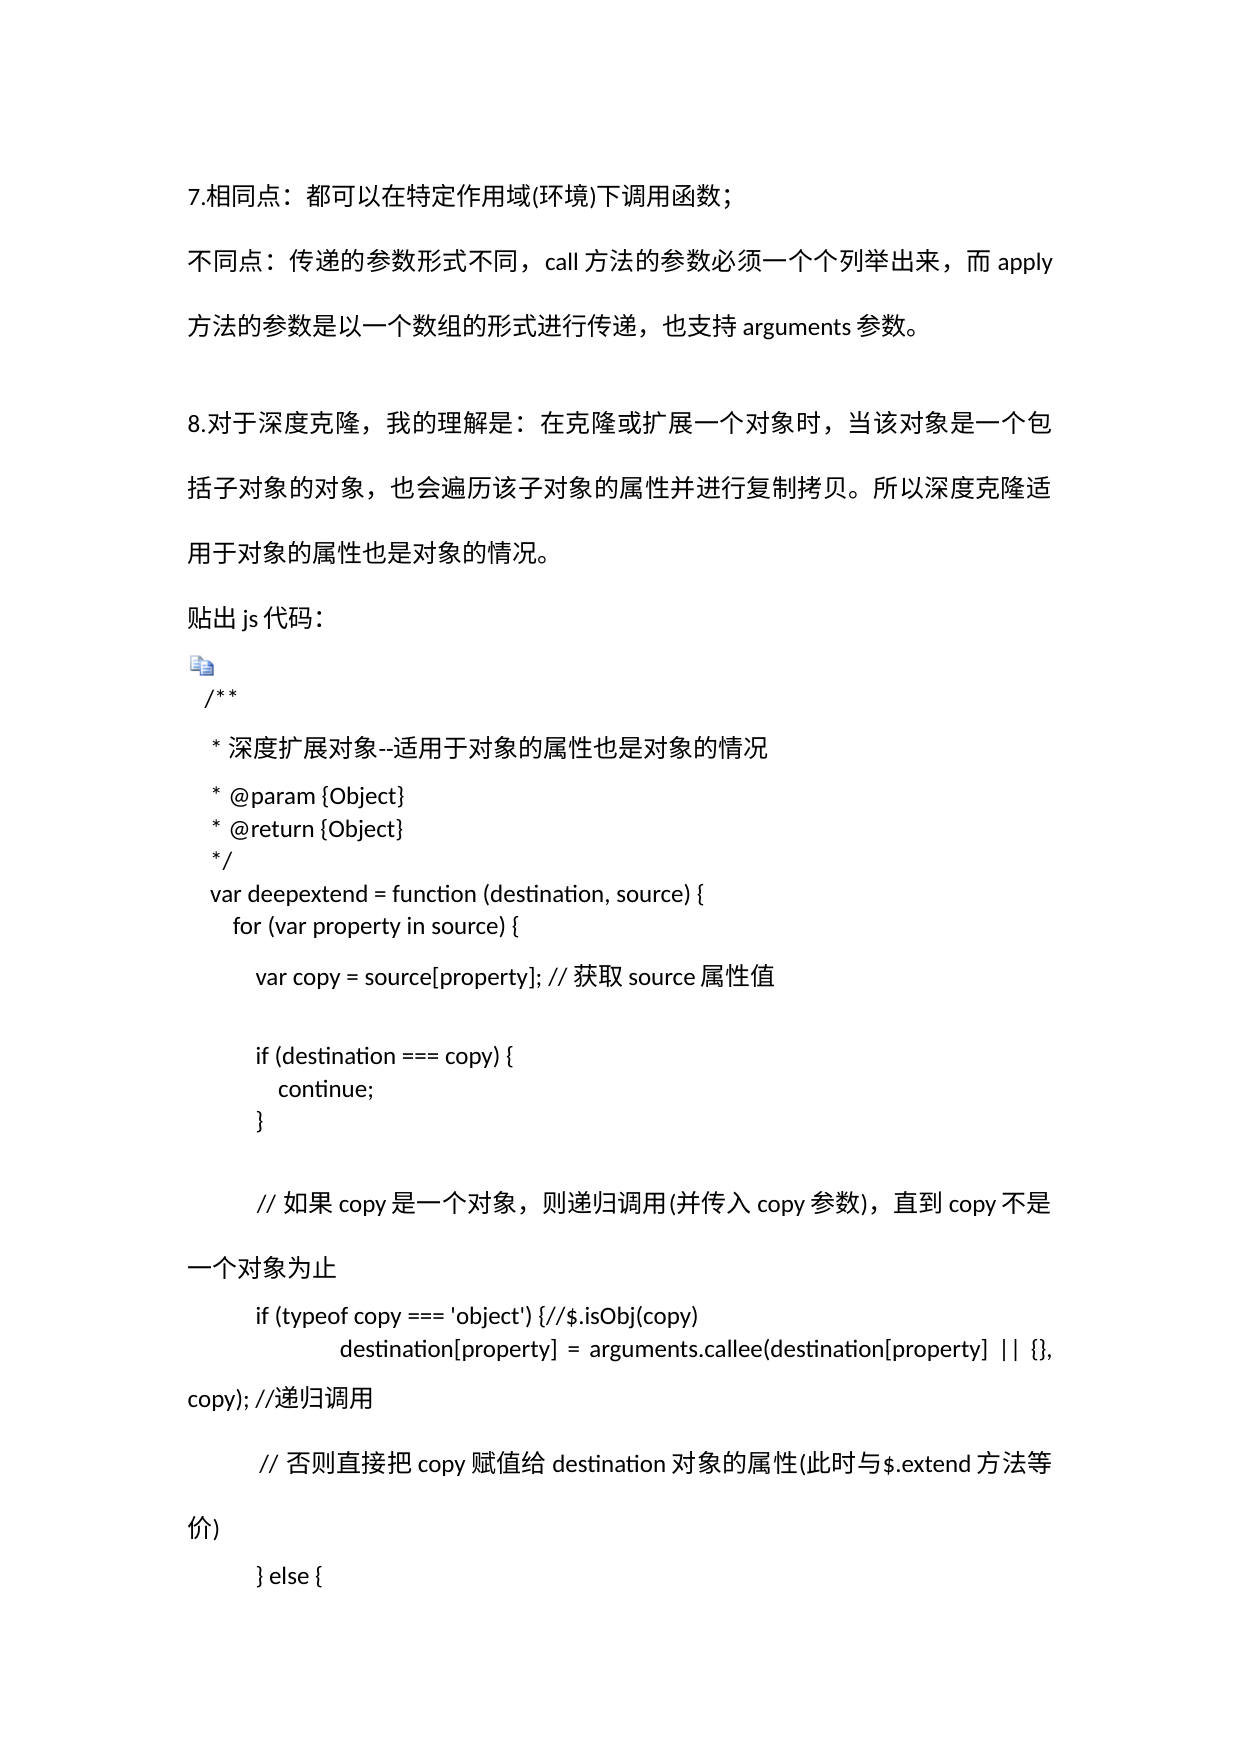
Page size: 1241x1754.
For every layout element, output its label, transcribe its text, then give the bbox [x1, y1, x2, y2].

text if (destination === copy) { [187, 1039, 1053, 1072]
text * @param {Object} [187, 779, 1053, 812]
text } [187, 1104, 1053, 1137]
text var copy = source[property]; // 获取source属性值 [187, 942, 1053, 1007]
text 贴出js代码： [187, 584, 1053, 649]
text if (typeof copy === 'object') {//$.isObj(copy) [187, 1299, 1053, 1332]
text 8.对于深度克隆，我的理解是：在克隆或扩展一个对象时，当该对象是一个包括子对象的对象，也会遍历该子对象的属性并进行复制拷贝。所以深度克隆适用于对象的属性也是对象的情况。 [187, 389, 1053, 584]
text */ [187, 844, 1053, 877]
text * 深度扩展对象--适用于对象的属性也是对象的情况 [187, 714, 1053, 779]
text continue; [187, 1072, 1053, 1104]
text var deepextend = function (destination, source) { [187, 877, 1053, 909]
text destination[property] = arguments.callee(destination[property] || {}, copy); //递归调用 [187, 1332, 1053, 1429]
text for (var property in source) { [187, 909, 1053, 942]
text // 否则直接把copy赋值给destination对象的属性(此时与$.extend方法等价) [187, 1429, 1053, 1559]
text } else { [187, 1559, 1053, 1592]
text // 如果copy是一个对象，则递归调用(并传入copy参数)，直到copy不是一个对象为止 [187, 1169, 1053, 1299]
text * @return {Object} [187, 812, 1053, 844]
text 不同点：传递的参数形式不同，call方法的参数必须一个个列举出来，而apply方法的参数是以一个数组的形式进行传递，也支持arguments参数。 [187, 227, 1053, 357]
text /** [187, 682, 1053, 714]
picture [187, 649, 219, 681]
text 7.相同点：都可以在特定作用域(环境)下调用函数； [187, 162, 1053, 227]
